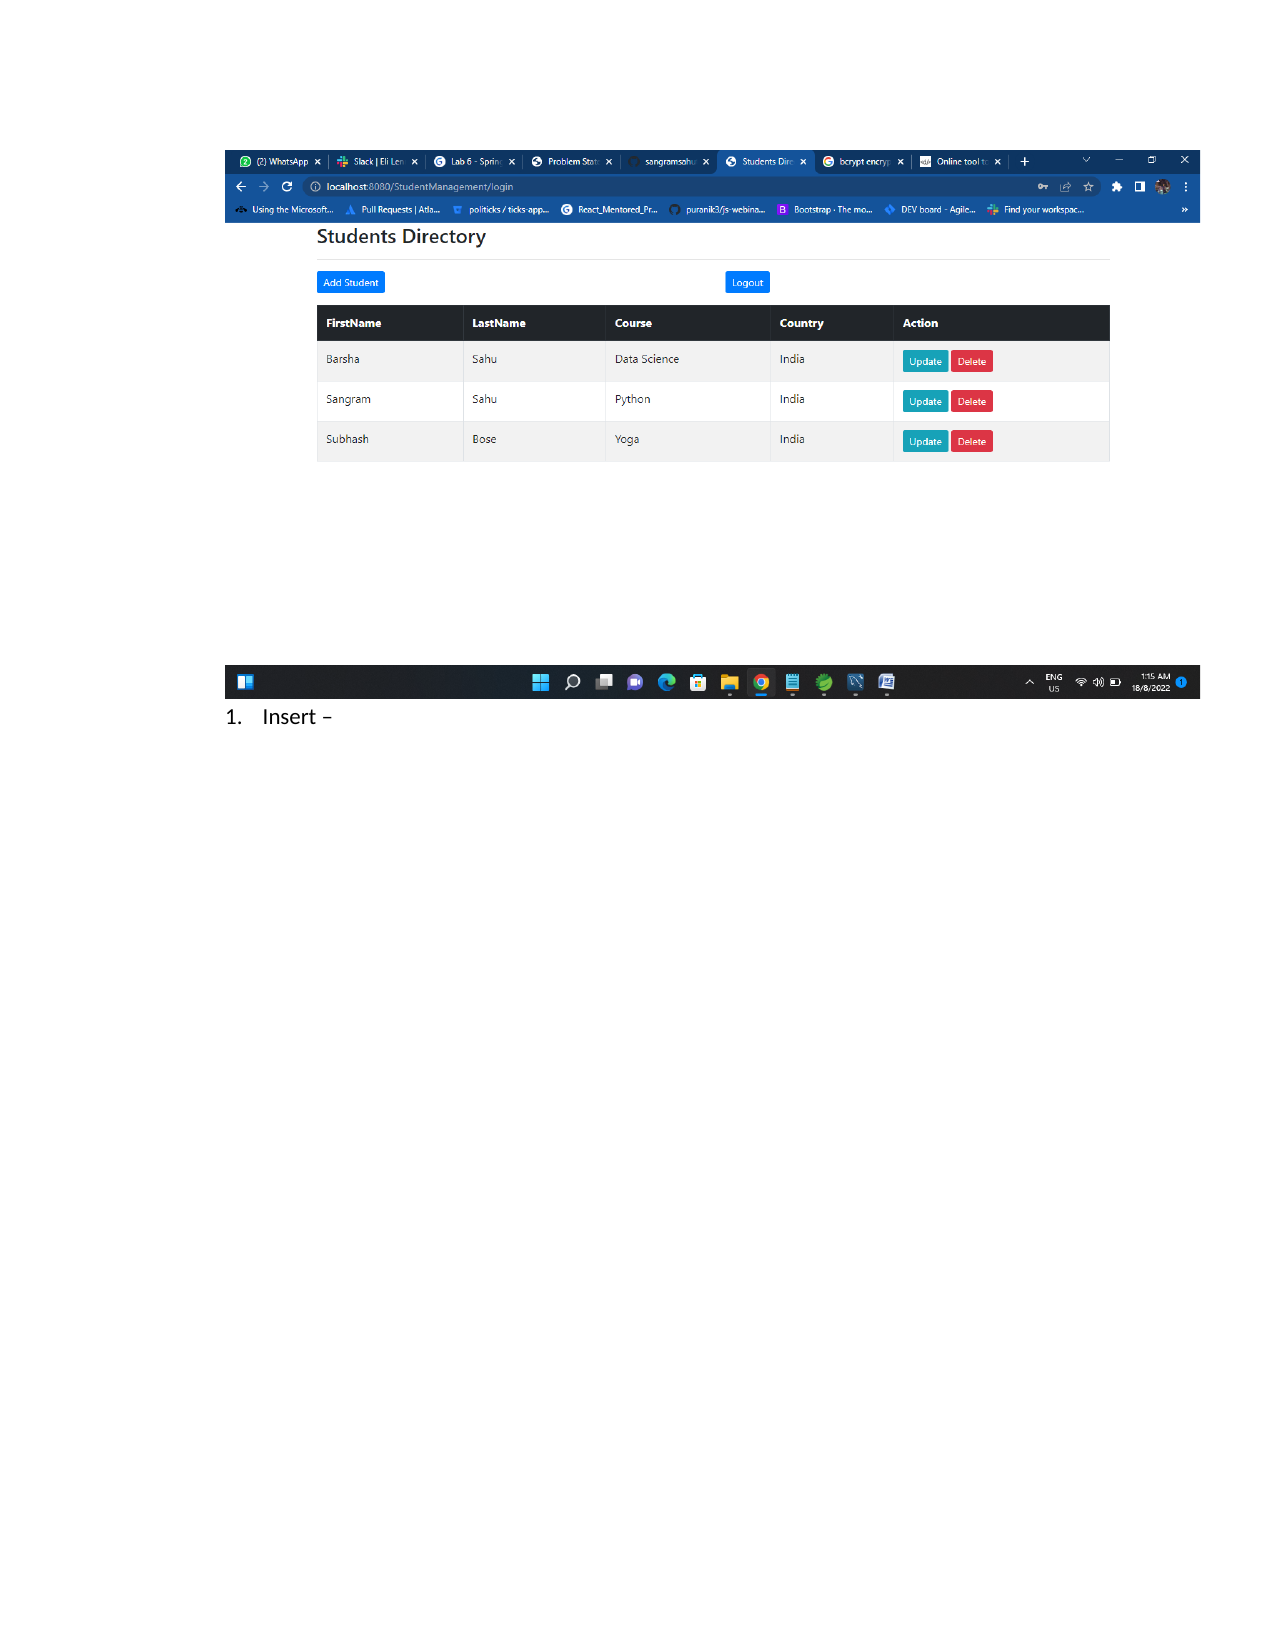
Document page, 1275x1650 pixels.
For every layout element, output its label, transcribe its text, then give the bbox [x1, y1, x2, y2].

picture [225, 150, 1200, 699]
list Insert – [225, 702, 1125, 730]
